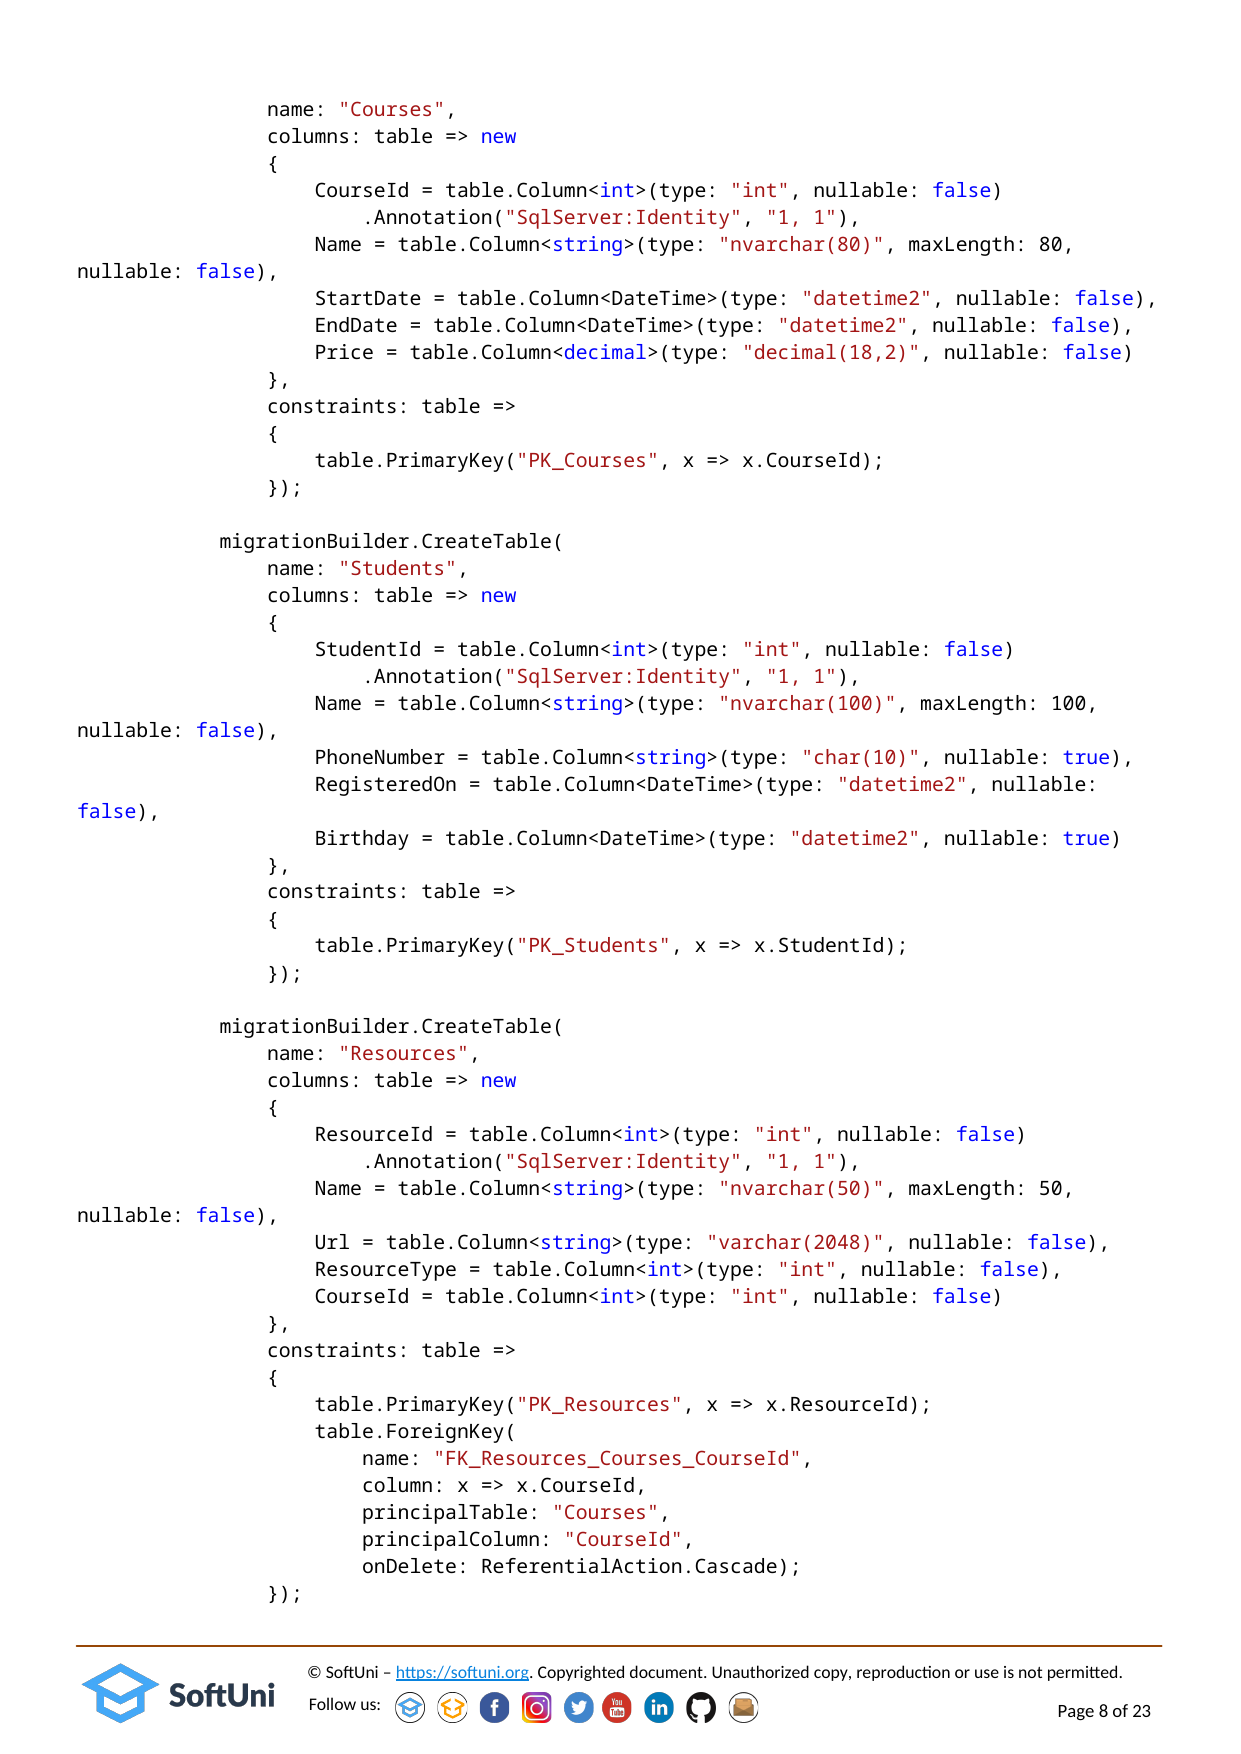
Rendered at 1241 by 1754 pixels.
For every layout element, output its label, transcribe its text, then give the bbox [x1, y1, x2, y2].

picture [728, 1692, 759, 1723]
text Name = table.Column<string>(type: "nvarchar(100)", maxLength: 100, nullable: false), [77, 689, 1163, 743]
text { [77, 1363, 1163, 1390]
text name: "Courses", [77, 95, 1163, 122]
text onDelete: ReferentialAction.Cascade); [77, 1552, 1163, 1579]
text StartDate = table.Column<DateTime>(type: "datetime2", nullable: false), [77, 284, 1163, 311]
text { [77, 419, 1163, 446]
text migrationBuilder.CreateTable( [77, 1013, 1163, 1040]
text CourseId = table.Column<int>(type: "int", nullable: false) [77, 176, 1163, 203]
picture [395, 1692, 425, 1723]
text .Annotation("SqlServer:Identity", "1, 1"), [77, 662, 1163, 689]
text { [77, 905, 1163, 932]
picture [479, 1692, 510, 1723]
text table.PrimaryKey("PK_Students", x => x.StudentId); [77, 932, 1163, 959]
text table.PrimaryKey("PK_Resources", x => x.ResourceId); [77, 1390, 1163, 1417]
text }); [77, 959, 1163, 986]
text RegisteredOn = table.Column<DateTime>(type: "datetime2", nullable: false), [77, 770, 1163, 824]
picture [644, 1692, 653, 1701]
picture [665, 1714, 674, 1723]
text principalTable: "Courses", [77, 1498, 1163, 1525]
picture [658, 1705, 667, 1714]
text table.ForeignKey( [77, 1417, 1163, 1444]
text columns: table => new [77, 1067, 1163, 1094]
text PhoneNumber = table.Column<string>(type: "char(10)", nullable: true), [77, 743, 1163, 770]
text StudentId = table.Column<int>(type: "int", nullable: false) [77, 635, 1163, 662]
text { [77, 1094, 1163, 1121]
text EndDate = table.Column<DateTime>(type: "datetime2", nullable: false), [77, 311, 1163, 338]
picture [75, 1658, 281, 1729]
text ResourceType = table.Column<int>(type: "int", nullable: false), [77, 1256, 1163, 1282]
text .Annotation("SqlServer:Identity", "1, 1"), [77, 1148, 1163, 1174]
text Name = table.Column<string>(type: "nvarchar(50)", maxLength: 50, nullable: false), [77, 1174, 1163, 1228]
text table.PrimaryKey("PK_Courses", x => x.CourseId); [77, 446, 1163, 473]
text }, [77, 851, 1163, 878]
text name: "Students", [77, 554, 1163, 581]
text principalColumn: "CourseId", [77, 1525, 1163, 1552]
text Birthday = table.Column<DateTime>(type: "datetime2", nullable: true) [77, 824, 1163, 851]
text name: "FK_Resources_Courses_CourseId", [77, 1444, 1163, 1471]
text constraints: table => [77, 392, 1163, 419]
text CourseId = table.Column<int>(type: "int", nullable: false) [77, 1282, 1163, 1309]
text { [77, 149, 1163, 176]
picture [437, 1692, 468, 1723]
text column: x => x.CourseId, [77, 1471, 1163, 1498]
text Price = table.Column<decimal>(type: "decimal(18,2)", nullable: false) [77, 338, 1163, 365]
picture [644, 1714, 653, 1723]
text Url = table.Column<string>(type: "varchar(2048)", nullable: false), [77, 1228, 1163, 1256]
picture [564, 1692, 594, 1723]
text { [77, 608, 1163, 635]
picture [602, 1692, 632, 1723]
picture [665, 1692, 674, 1701]
text }, [77, 1309, 1163, 1336]
text }); [77, 473, 1163, 500]
text }, [77, 365, 1163, 392]
text constraints: table => [77, 878, 1163, 905]
text constraints: table => [77, 1336, 1163, 1363]
text .Annotation("SqlServer:Identity", "1, 1"), [77, 203, 1163, 230]
text columns: table => new [77, 581, 1163, 608]
picture [686, 1692, 716, 1723]
text Name = table.Column<string>(type: "nvarchar(80)", maxLength: 80, nullable: false), [77, 230, 1163, 284]
text columns: table => new [77, 122, 1163, 149]
text ResourceId = table.Column<int>(type: "int", nullable: false) [77, 1121, 1163, 1148]
text }); [77, 1579, 1163, 1606]
picture [522, 1692, 552, 1723]
text migrationBuilder.CreateTable( [77, 527, 1163, 554]
text name: "Resources", [77, 1040, 1163, 1067]
